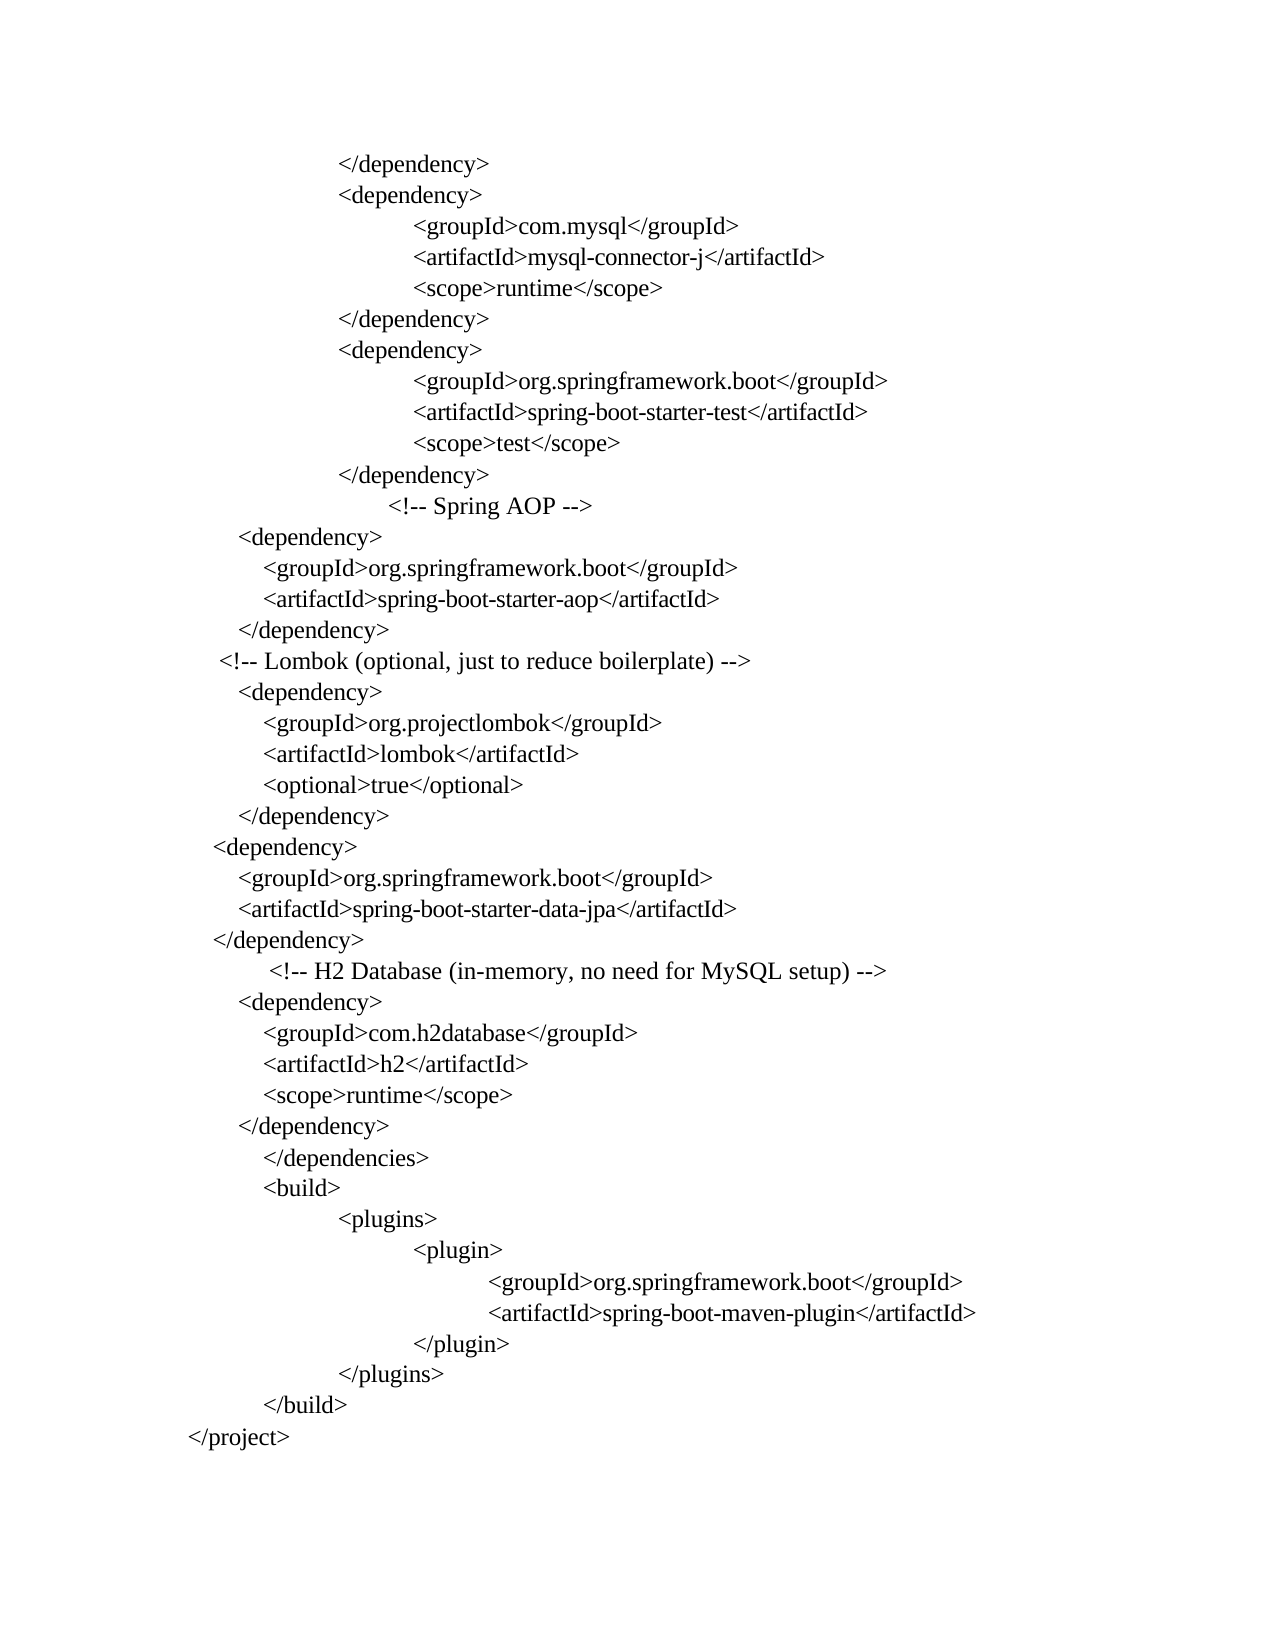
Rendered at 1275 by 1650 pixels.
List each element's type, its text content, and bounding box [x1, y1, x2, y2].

text <groupId>org.projectlombok</groupId> [263, 708, 1200, 737]
text <artifactId>spring-boot-maven-plugin</artifactId> [488, 1298, 1200, 1326]
text </dependencies> [263, 1143, 1200, 1171]
text <artifactId>spring-boot-starter-test</artifactId> [413, 397, 1200, 426]
text <build> [263, 1173, 1200, 1202]
text <dependency> [238, 677, 1200, 706]
text <optional>true</optional> [263, 770, 1200, 799]
text </dependency> [238, 801, 1200, 830]
text <artifactId>spring-boot-starter-aop</artifactId> [263, 584, 1200, 613]
text <artifactId>lombok</artifactId> [263, 739, 1200, 768]
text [413, 366, 1200, 395]
text <artifactId>h2</artifactId> [263, 1049, 1200, 1078]
text <dependency> [238, 987, 1200, 1016]
text <!-- Spring AOP --> [388, 491, 1200, 519]
text <!-- H2 Database (in-memory, no need for MySQL setup) --> [268, 956, 1200, 985]
text </dependency> [338, 149, 1200, 178]
text <scope>runtime</scope> [413, 273, 1200, 302]
text </dependency> [238, 1111, 1200, 1140]
text <dependency> [338, 335, 1200, 364]
text <dependency> [338, 180, 1200, 209]
text </plugin> [413, 1329, 1200, 1357]
text </plugins> [338, 1359, 1200, 1388]
text <!-- Lombok (optional, just to reduce boilerplate) --> [218, 646, 1200, 674]
text </dependency> [338, 304, 1200, 333]
text <plugin> [413, 1236, 1200, 1264]
text <artifactId>mysql-connector-j</artifactId> [413, 242, 1200, 271]
text </project> [187, 1422, 1200, 1450]
text <plugins> [338, 1204, 1200, 1233]
text <groupId>com.mysql</groupId> [413, 211, 1200, 240]
text </build> [263, 1391, 1200, 1419]
text <groupId>org.springframework.boot</groupId> [238, 863, 1200, 892]
text </dependency> [338, 460, 1200, 488]
text </dependency> [238, 615, 1200, 644]
text <groupId>org.springframework.boot</groupId> [263, 553, 1200, 582]
text <dependency> [212, 832, 1200, 861]
text <artifactId>spring-boot-starter-data-jpa</artifactId> [238, 894, 1200, 923]
text </dependency> [212, 925, 1200, 954]
text <scope>test</scope> [413, 428, 1200, 457]
text <dependency> [238, 522, 1200, 551]
text <scope>runtime</scope> [263, 1080, 1200, 1109]
text <groupId>com.h2database</groupId> [263, 1018, 1200, 1047]
text <groupId>org.springframework.boot</groupId> [488, 1267, 1200, 1295]
